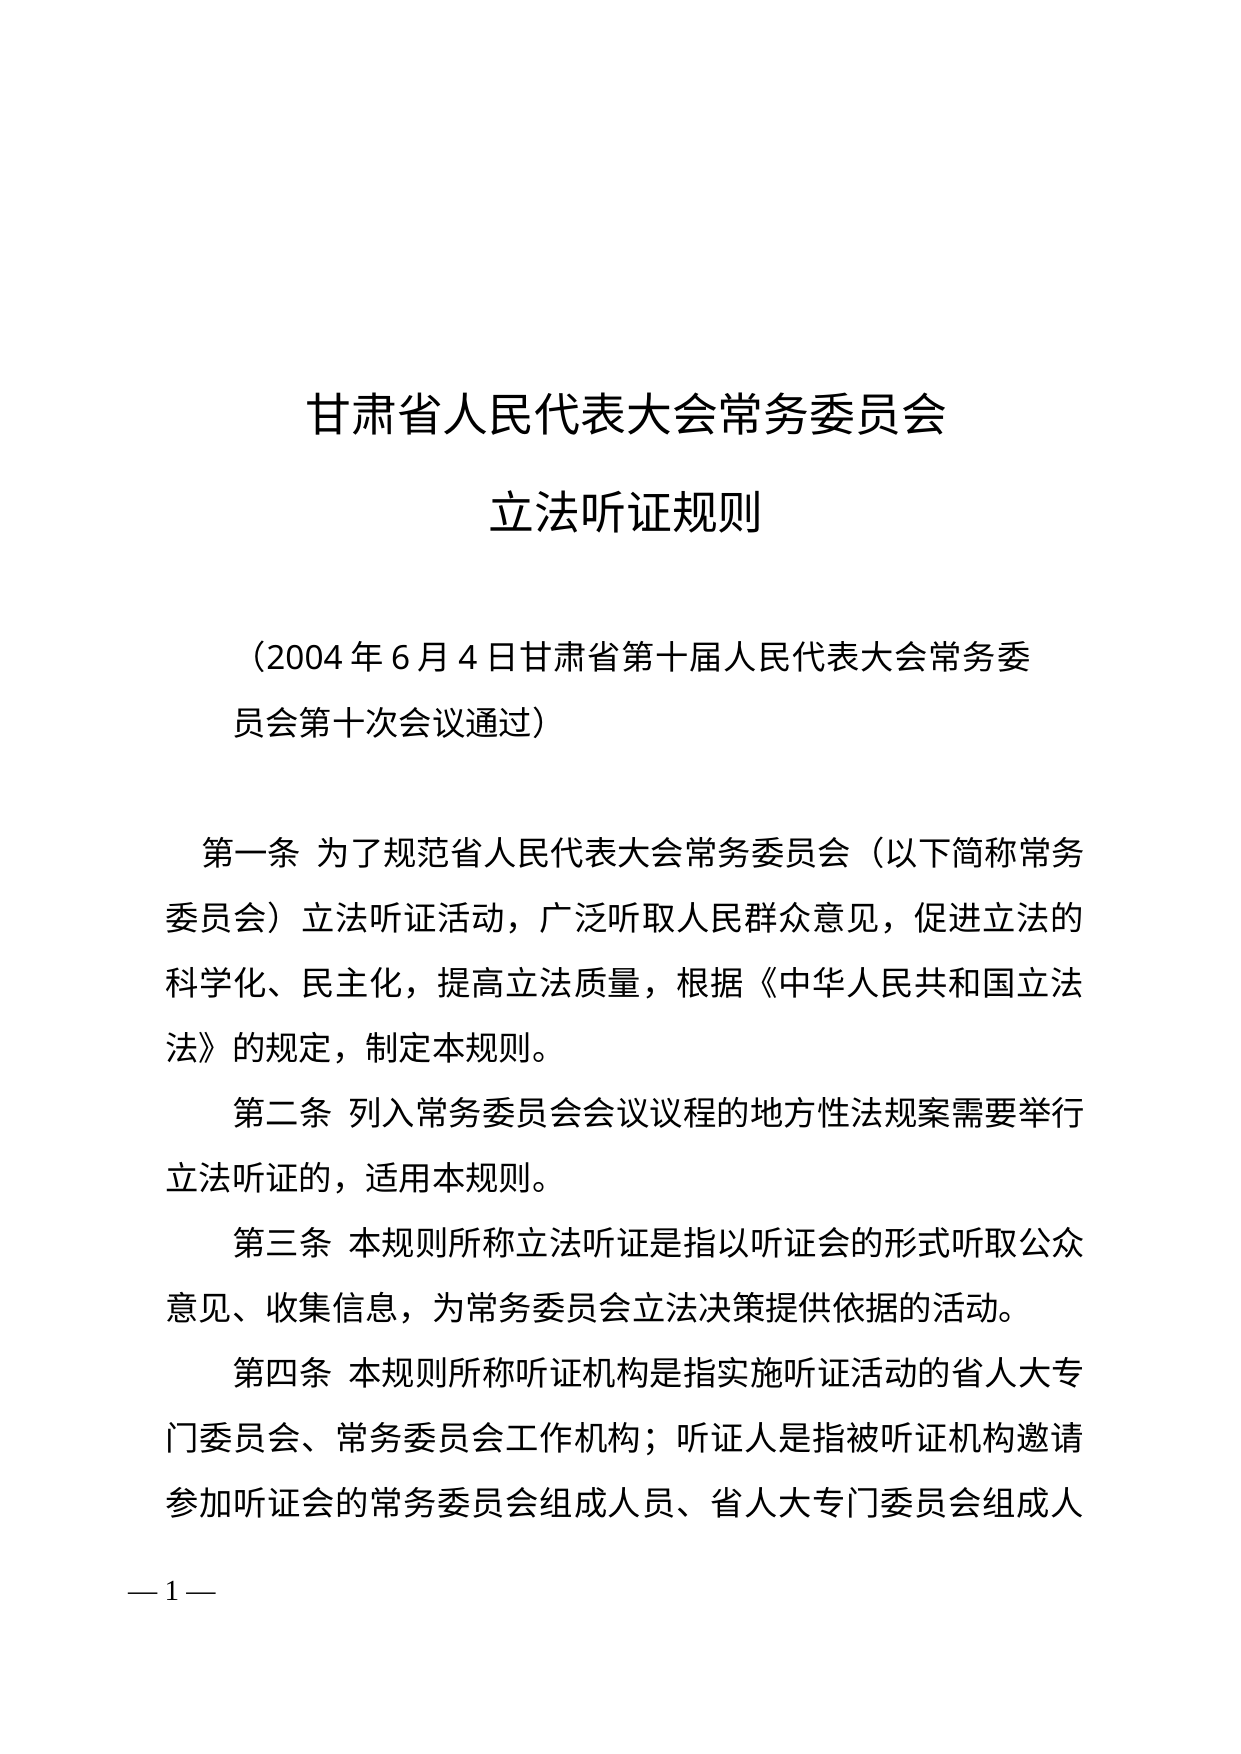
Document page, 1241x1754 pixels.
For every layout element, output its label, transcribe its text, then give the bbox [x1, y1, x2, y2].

text 立法听证规则 [165, 460, 1087, 558]
list 第一条 为了规范省人民代表大会常务委员会（以下简称常务委员会）立法听证活动，广泛听取人民群众意见，促进立法的科学化、民主化，提高立法质量，根据《中华人民共和国立法法》的规定，制定本规则。 [165, 818, 1087, 1078]
text 甘肃省人民代表大会常务委员会 [165, 363, 1087, 460]
text 第三条 本规则所称立法听证是指以听证会的形式听取公众意见、收集信息，为常务委员会立法决策提供依据的活动。 [165, 1208, 1087, 1338]
text （2004年6月4日甘肃省第十届人民代表大会常务委员会第十次会议通过） [232, 623, 1032, 753]
list 第二条 列入常务委员会会议议程的地方性法规案需要举行立法听证的，适用本规则。 [165, 1078, 1087, 1208]
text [165, 1338, 1087, 1533]
